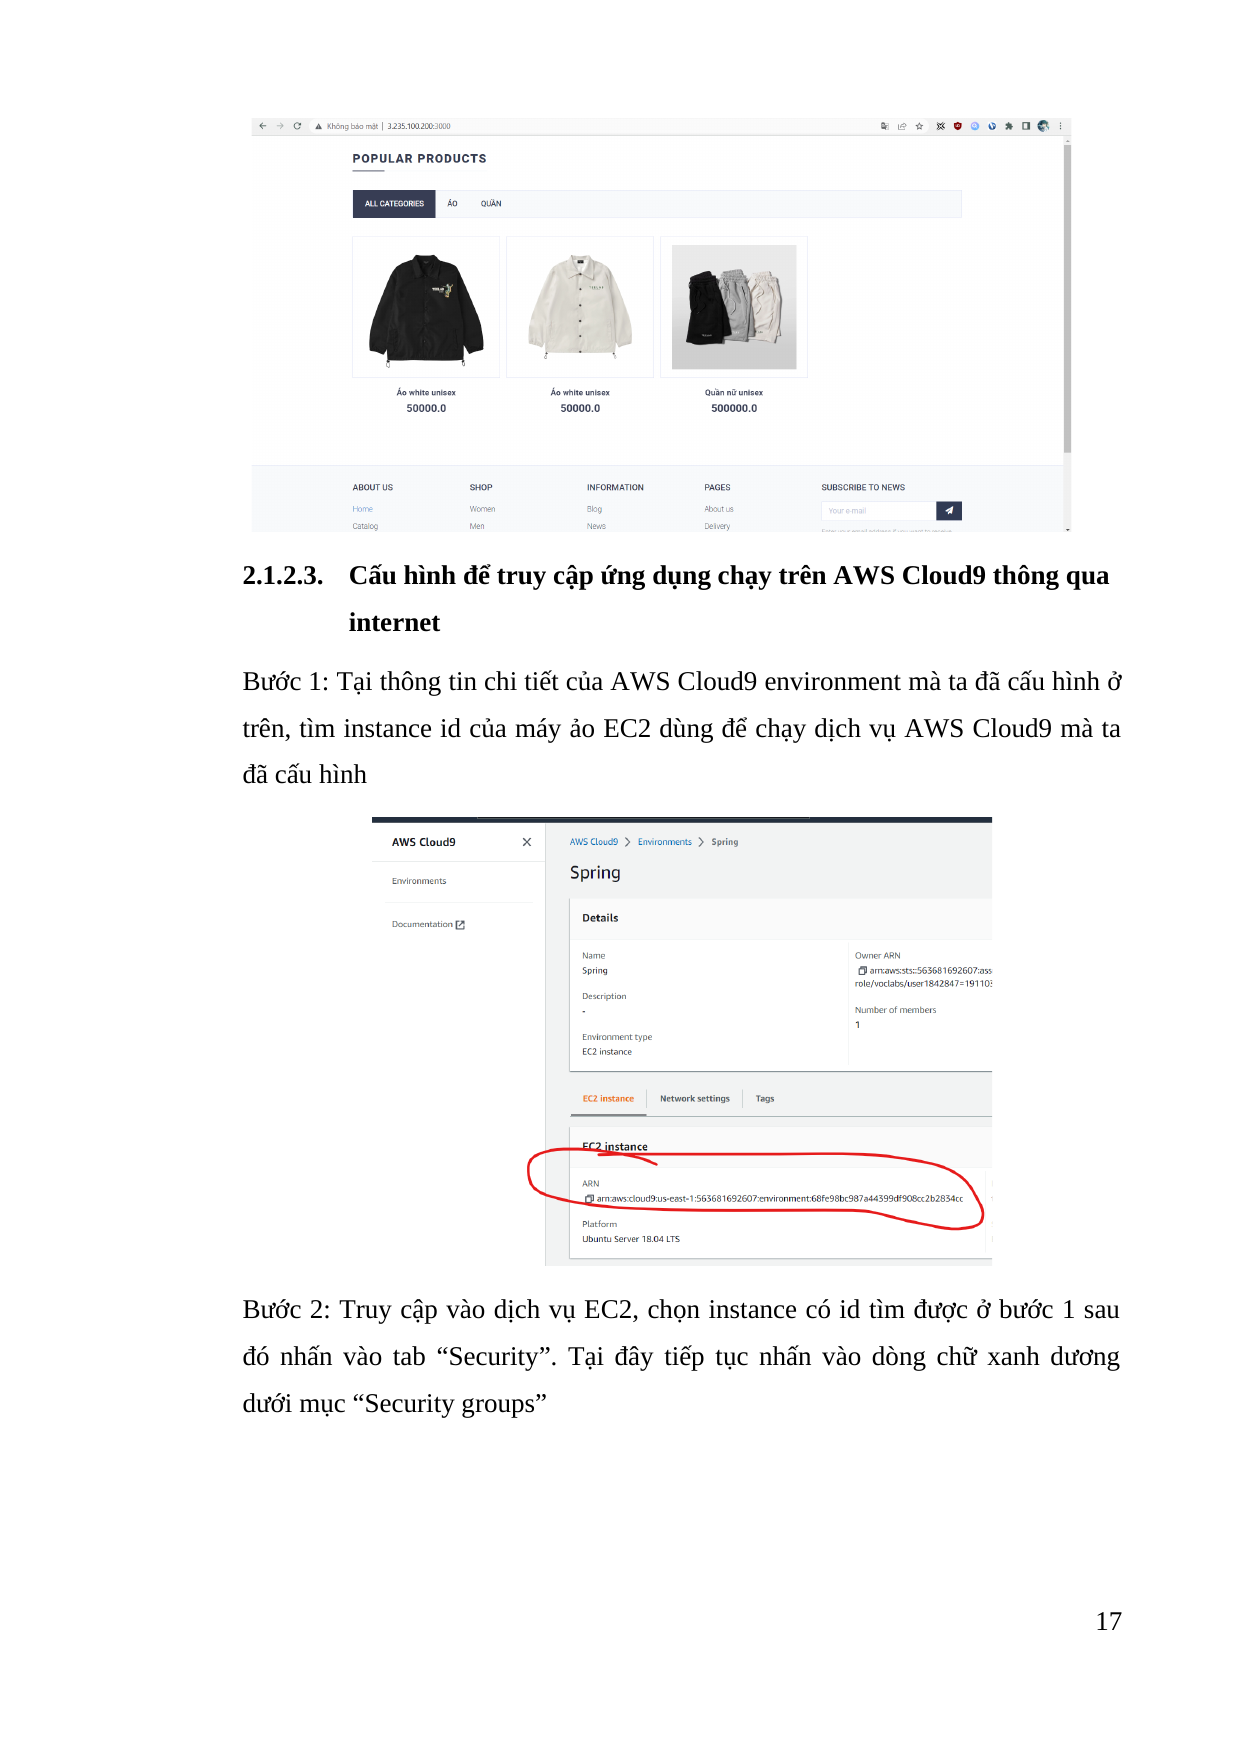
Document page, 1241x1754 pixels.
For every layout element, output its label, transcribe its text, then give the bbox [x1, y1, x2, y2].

text Bước 1: Tại thông tin chi tiết của AWS Cloud9 environment mà ta đã cấu hình ở trên, tìm instance id của máy ảo EC2 dùng để chạy dịch vụ AWS Cloud9 mà ta đã cấu hình [242, 665, 1122, 790]
picture [251, 118, 1072, 532]
text Bước 2: Truy cập vào dịch vụ EC2, chọn instance có id tìm được ở bước 1 sau đó nhấn vào tab “Security”. Tại đây tiếp tục nhấn vào dòng chữ xanh dương dưới mục “Security groups” [242, 1293, 1122, 1418]
subtitle Cấu hình để truy cập ứng dụng chạy trên AWS Cloud9 thông qua internet [242, 559, 1122, 637]
picture [372, 817, 993, 1266]
